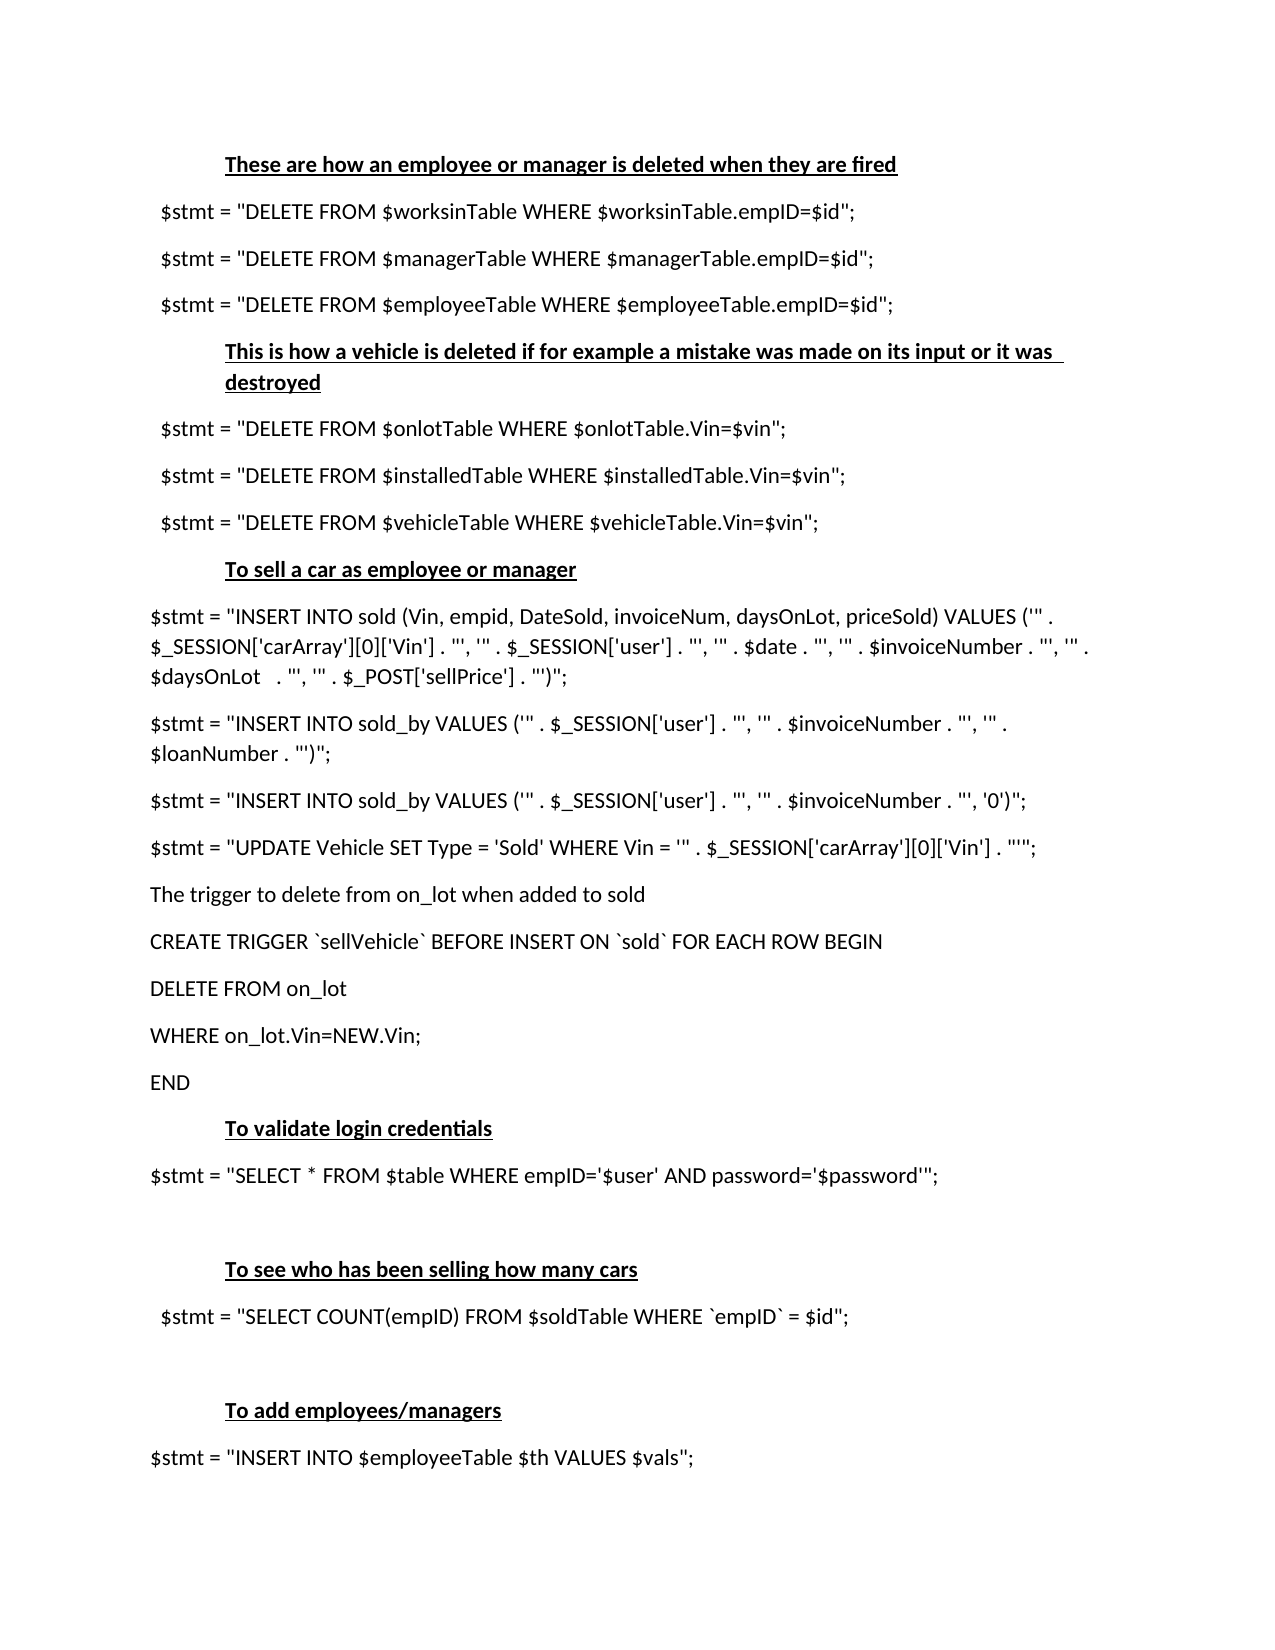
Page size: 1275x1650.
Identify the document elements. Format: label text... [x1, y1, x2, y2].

text $stmt = "INSERT INTO sold_by VALUES ('" . $_SESSION['user'] . "', '" . $invoiceNumber . "', '" . $loanNumber . "')"; [150, 709, 1125, 768]
text $stmt = "INSERT INTO sold (Vin, empid, DateSold, invoiceNum, daysOnLot, priceSold) VALUES ('" . $_SESSION['carArray'][0]['Vin'] . "', '" . $_SESSION['user'] . "', '" . $date . "', '" . $invoiceNumber . "', '" . $daysOnLot . "', '" . $_POST['sellPrice'] . "')"; [150, 602, 1125, 691]
text $stmt = "SELECT COUNT(empID) FROM $soldTable WHERE `empID` = $id"; [150, 1302, 1125, 1330]
text To validate login credentials [150, 1114, 1125, 1143]
text DELETE FROM on_lot [150, 974, 1125, 1002]
text $stmt = "INSERT INTO sold_by VALUES ('" . $_SESSION['user'] . "', '" . $invoiceNumber . "', '0')"; [150, 786, 1125, 814]
text To see who has been selling how many cars [150, 1255, 1125, 1283]
text $stmt = "DELETE FROM $managerTable WHERE $managerTable.empID=$id"; [150, 244, 1125, 272]
text WHERE on_lot.Vin=NEW.Vin; [150, 1021, 1125, 1049]
text $stmt = "DELETE FROM $onlotTable WHERE $onlotTable.Vin=$vin"; [150, 414, 1125, 443]
text END [150, 1068, 1125, 1096]
text The trigger to delete from on_lot when added to sold [150, 880, 1125, 908]
text To add employees/managers [150, 1396, 1125, 1424]
text $stmt = "DELETE FROM $employeeTable WHERE $employeeTable.empID=$id"; [150, 291, 1125, 319]
text $stmt = "SELECT * FROM $table WHERE empID='$user' AND password='$password'"; [150, 1161, 1125, 1189]
text $stmt = "DELETE FROM $worksinTable WHERE $worksinTable.empID=$id"; [150, 197, 1125, 225]
text These are how an employee or manager is deleted when they are fired [150, 150, 1125, 178]
text $stmt = "UPDATE Vehicle SET Type = 'Sold' WHERE Vin = '" . $_SESSION['carArray'][0]['Vin'] . "'"; [150, 833, 1125, 861]
text $stmt = "INSERT INTO $employeeTable $th VALUES $vals"; [150, 1443, 1125, 1471]
text $stmt = "DELETE FROM $vehicleTable WHERE $vehicleTable.Vin=$vin"; [150, 508, 1125, 536]
text $stmt = "DELETE FROM $installedTable WHERE $installedTable.Vin=$vin"; [150, 461, 1125, 489]
text This is how a vehicle is deleted if for example a mistake was made on its input or it was destroyed [225, 337, 1125, 396]
text CREATE TRIGGER `sellVehicle` BEFORE INSERT ON `sold` FOR EACH ROW BEGIN [150, 927, 1125, 955]
text To sell a car as employee or manager [150, 555, 1125, 583]
